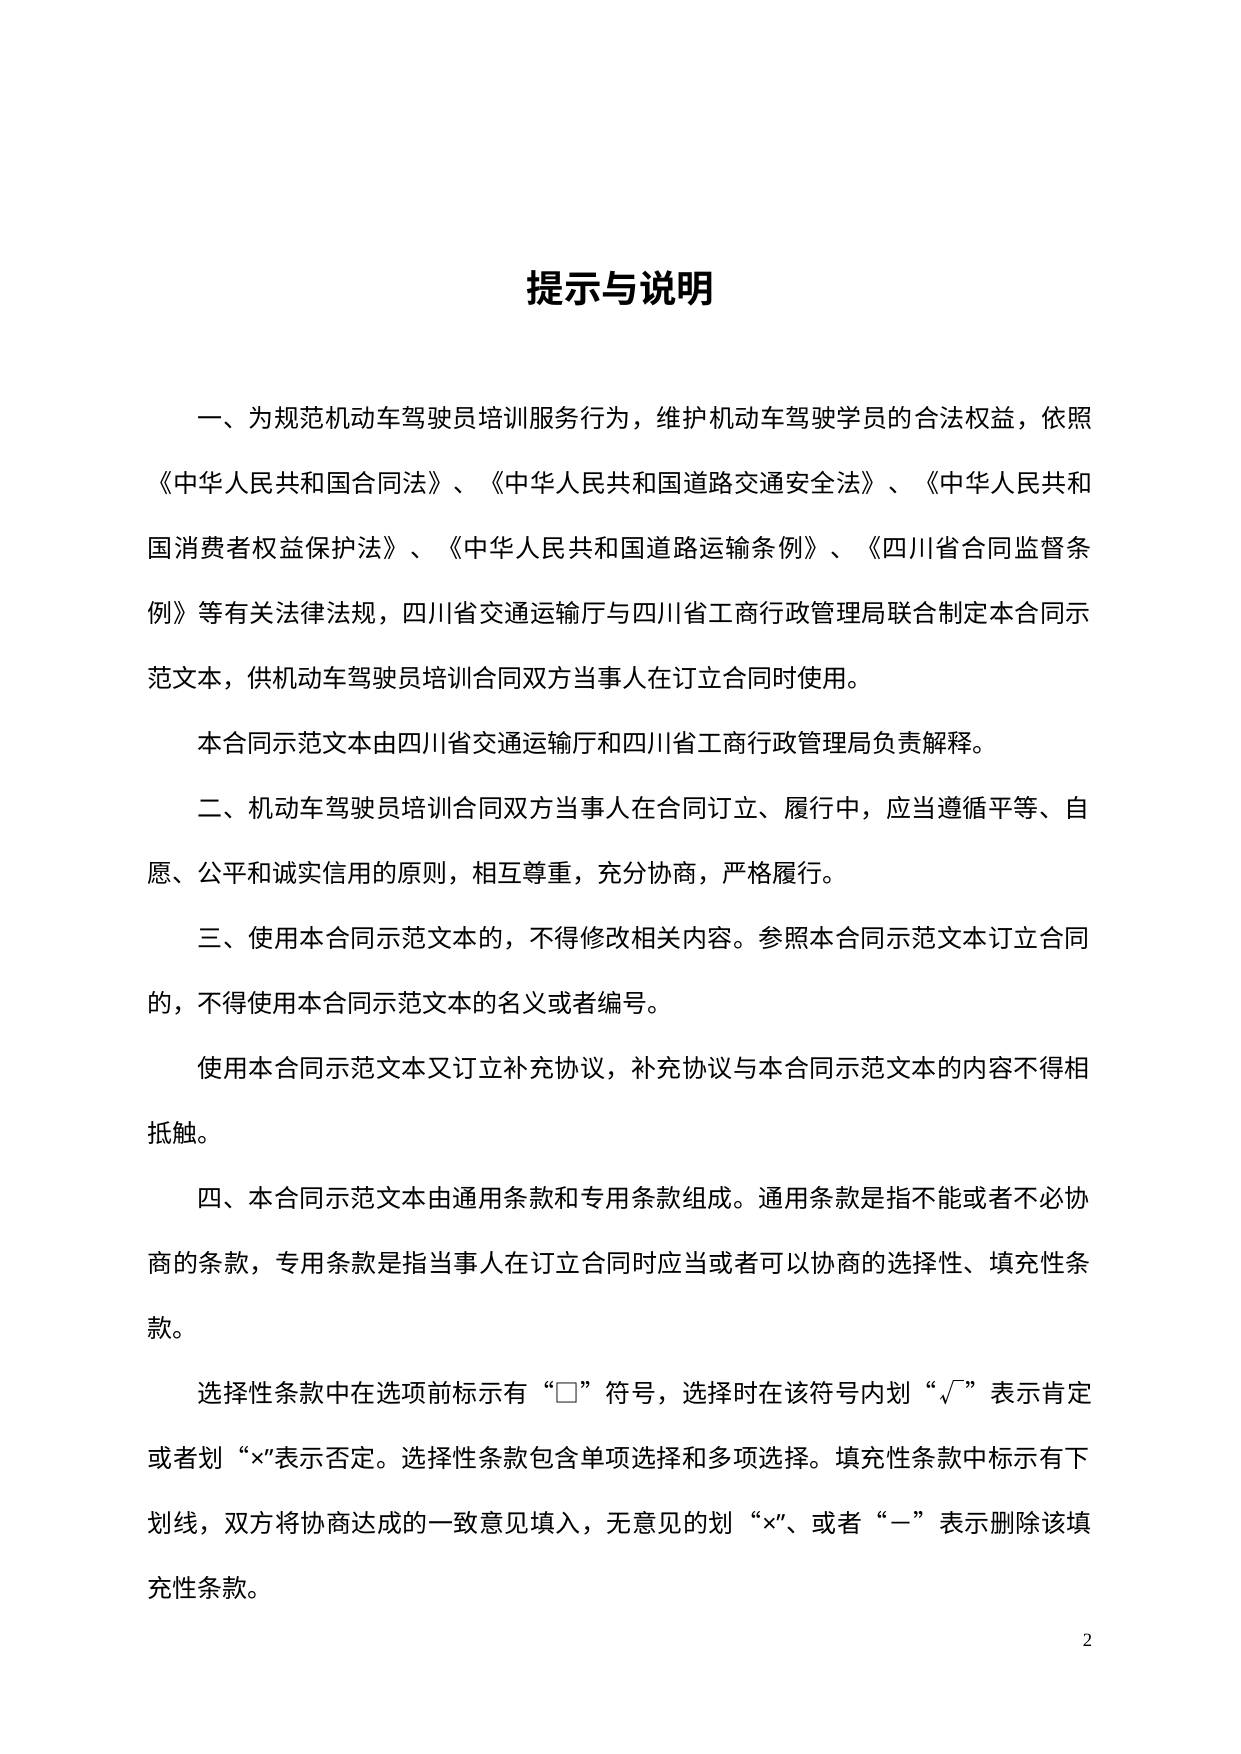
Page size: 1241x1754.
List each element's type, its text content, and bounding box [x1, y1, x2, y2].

text 使用本合同示范文本又订立补充协议，补充协议与本合同示范文本的内容不得相抵触。 [148, 1034, 1092, 1164]
text 四、本合同示范文本由通用条款和专用条款组成。通用条款是指不能或者不必协商的条款，专用条款是指当事人在订立合同时应当或者可以协商的选择性、填充性条款。 [148, 1164, 1092, 1359]
text 本合同示范文本由四川省交通运输厅和四川省工商行政管理局负责解释。 [148, 709, 1092, 774]
text 一、为规范机动车驾驶员培训服务行为，维护机动车驾驶学员的合法权益，依照《中华人民共和国合同法》、《中华人民共和国道路交通安全法》、《中华人民共和国消费者权益保护法》、《中华人民共和国道路运输条例》、《四川省合同监督条例》等有关法律法规，四川省交通运输厅与四川省工商行政管理局联合制定本合同示范文本，供机动车驾驶员培训合同双方当事人在订立合同时使用。 [148, 384, 1092, 709]
text 提示与说明 [148, 254, 1092, 319]
text 三、使用本合同示范文本的，不得修改相关内容。参照本合同示范文本订立合同的，不得使用本合同示范文本的名义或者编号。 [148, 904, 1092, 1034]
text 二、机动车驾驶员培训合同双方当事人在合同订立、履行中，应当遵循平等、自愿、公平和诚实信用的原则，相互尊重，充分协商，严格履行。 [148, 774, 1092, 904]
text 选择性条款中在选项前标示有“□”符号，选择时在该符号内划“√”表示肯定或者划“×”表示否定。选择性条款包含单项选择和多项选择。填充性条款中标示有下划线，双方将协商达成的一致意见填入，无意见的划“×”、或者“－”表示删除该填充性条款。 [148, 1359, 1092, 1619]
